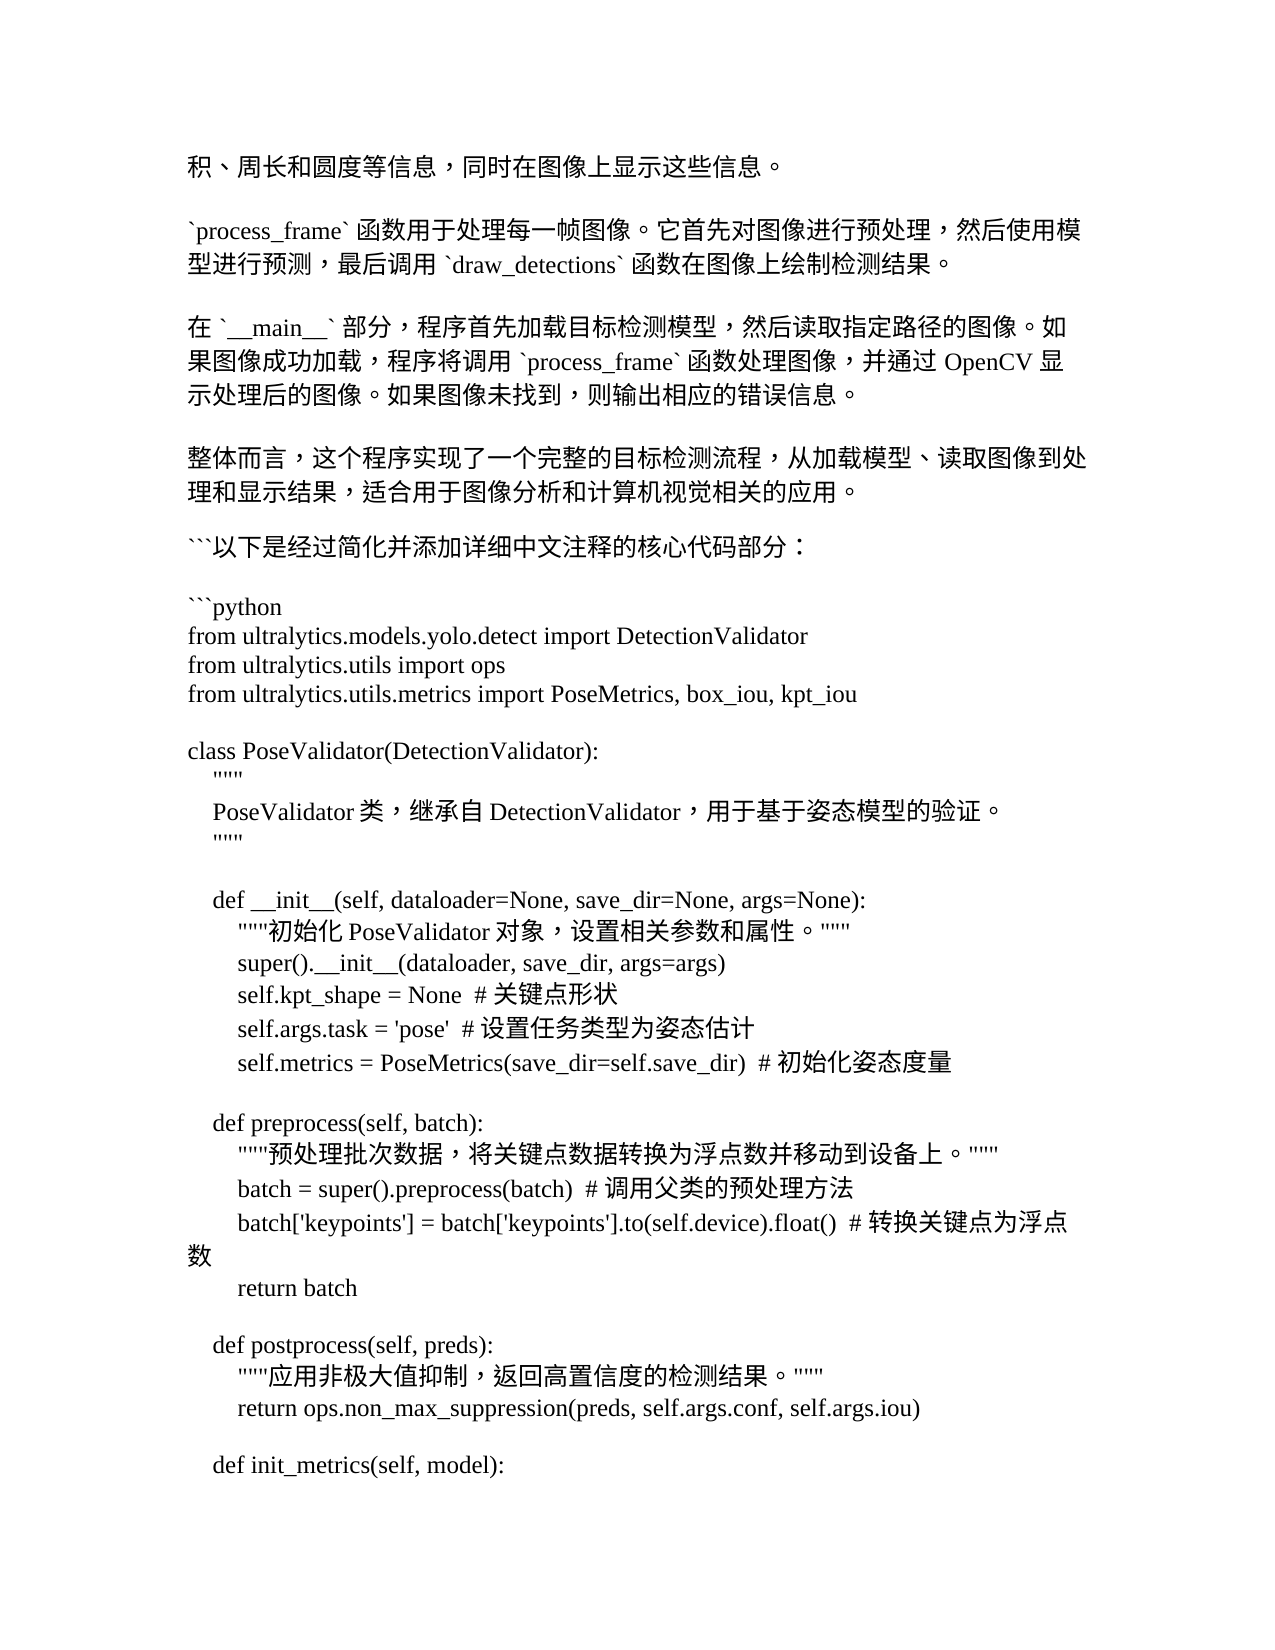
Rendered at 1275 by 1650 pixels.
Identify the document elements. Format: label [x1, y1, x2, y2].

text [187, 150, 1087, 509]
text [187, 529, 1087, 1479]
